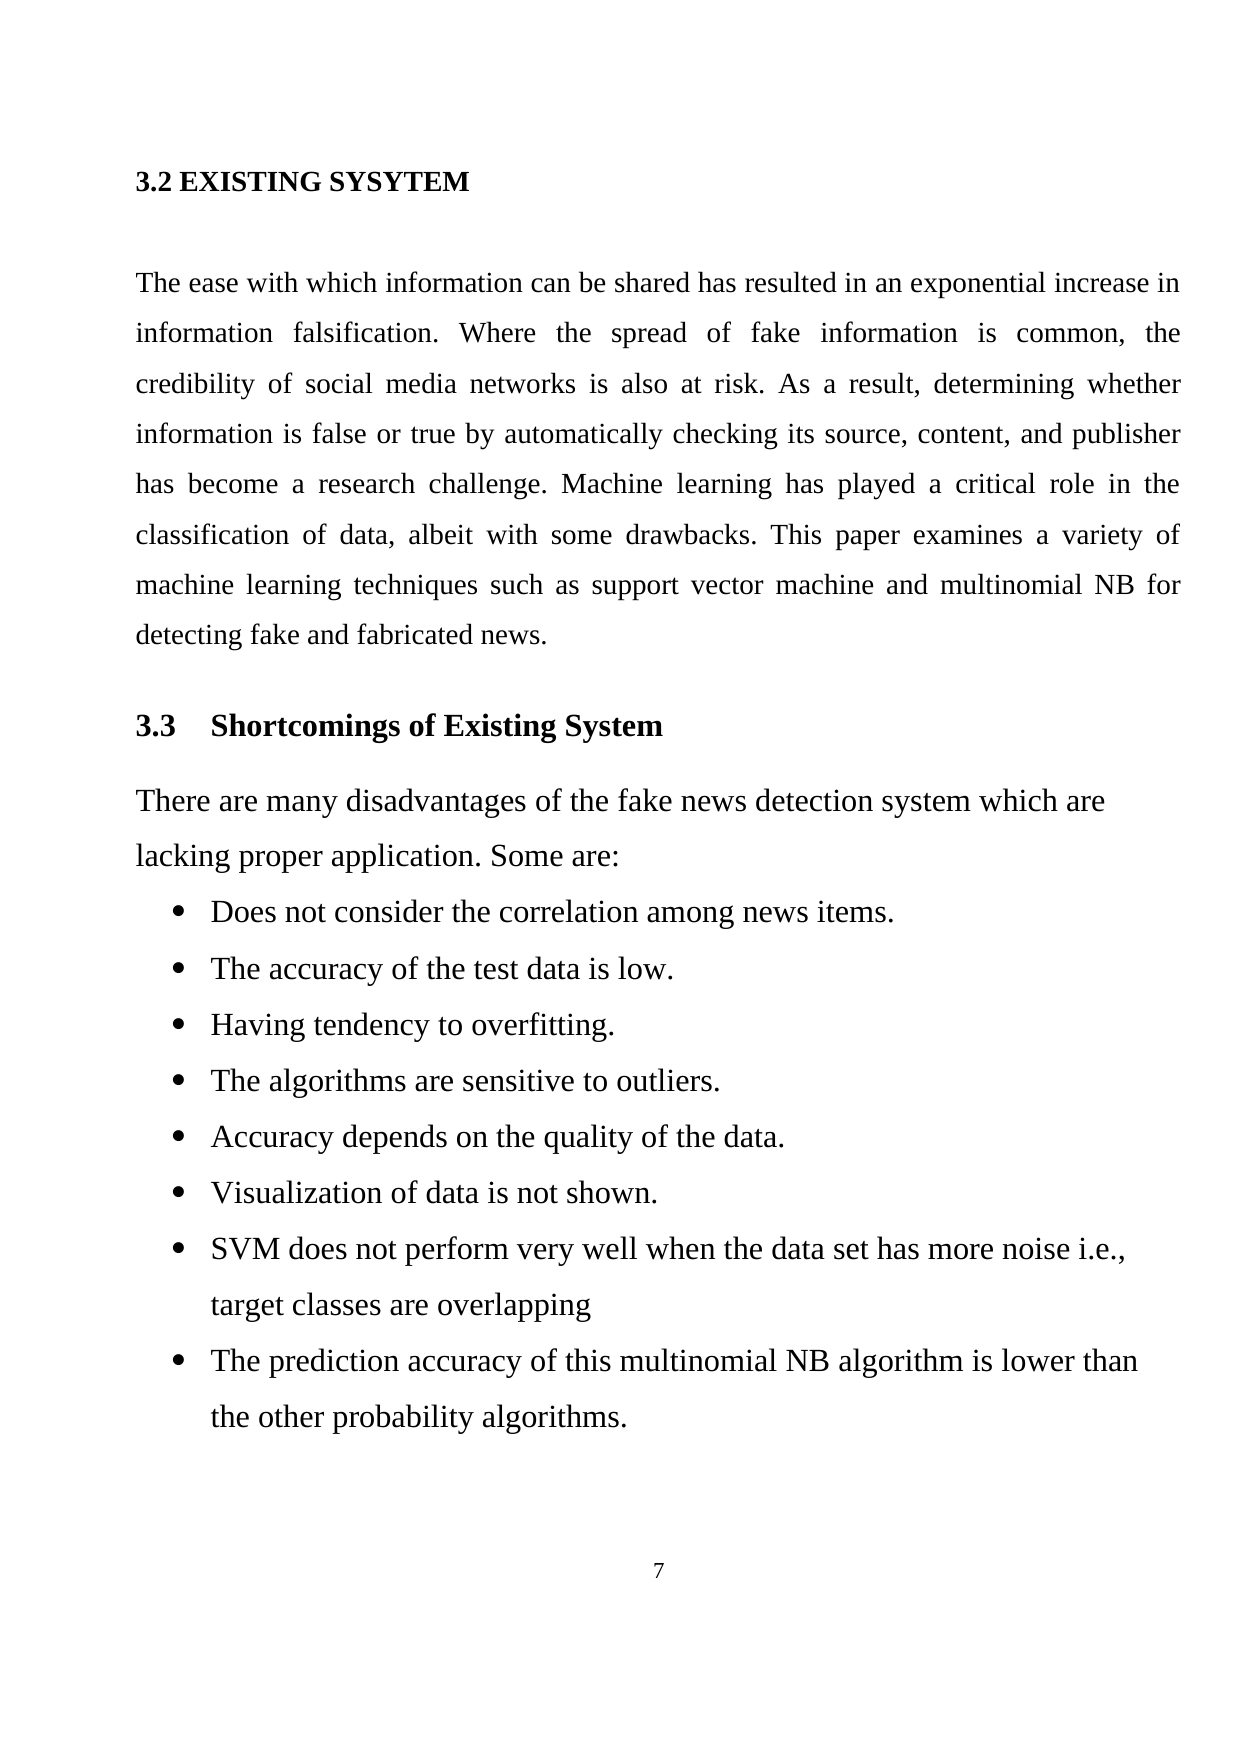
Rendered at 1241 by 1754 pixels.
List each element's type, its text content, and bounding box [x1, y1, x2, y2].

list Does not consider the correlation among news items. [173, 893, 1182, 930]
list The prediction accuracy of this multinomial NB algorithm is lower than the other probability algorithms. [173, 1341, 1182, 1434]
list Visualization of data is not shown. [173, 1173, 1182, 1211]
text 3.2 EXISTING SYSYTEM [135, 164, 1182, 198]
text 3.3 Shortcomings of Existing System [135, 706, 1182, 743]
list The algorithms are sensitive to outliers. [173, 1061, 1182, 1098]
text There are many disadvantages of the fake news detection system which are lacking proper application. Some are: [135, 781, 1182, 874]
list Having tendency to overfitting. [173, 1005, 1182, 1042]
list SVM does not perform very well when the data set has more noise i.e., target classes are overlapping [173, 1230, 1182, 1322]
text The ease with which information can be shared has resulted in an exponential increase in information falsification. Where the spread of fake information is common, the credibility of social media networks is also at risk. As a result, determining whether information is false or true by automatically checking its source, content, and publisher has become a research challenge. Machine learning has played a critical role in the classification of data, albeit with some drawbacks. This paper examines a variety of machine learning techniques such as support vector machine and multinomial NB for detecting fake and fabricated news. [135, 265, 1182, 651]
list Accuracy depends on the quality of the data. [173, 1117, 1182, 1154]
list The accuracy of the test data is low. [173, 949, 1182, 986]
